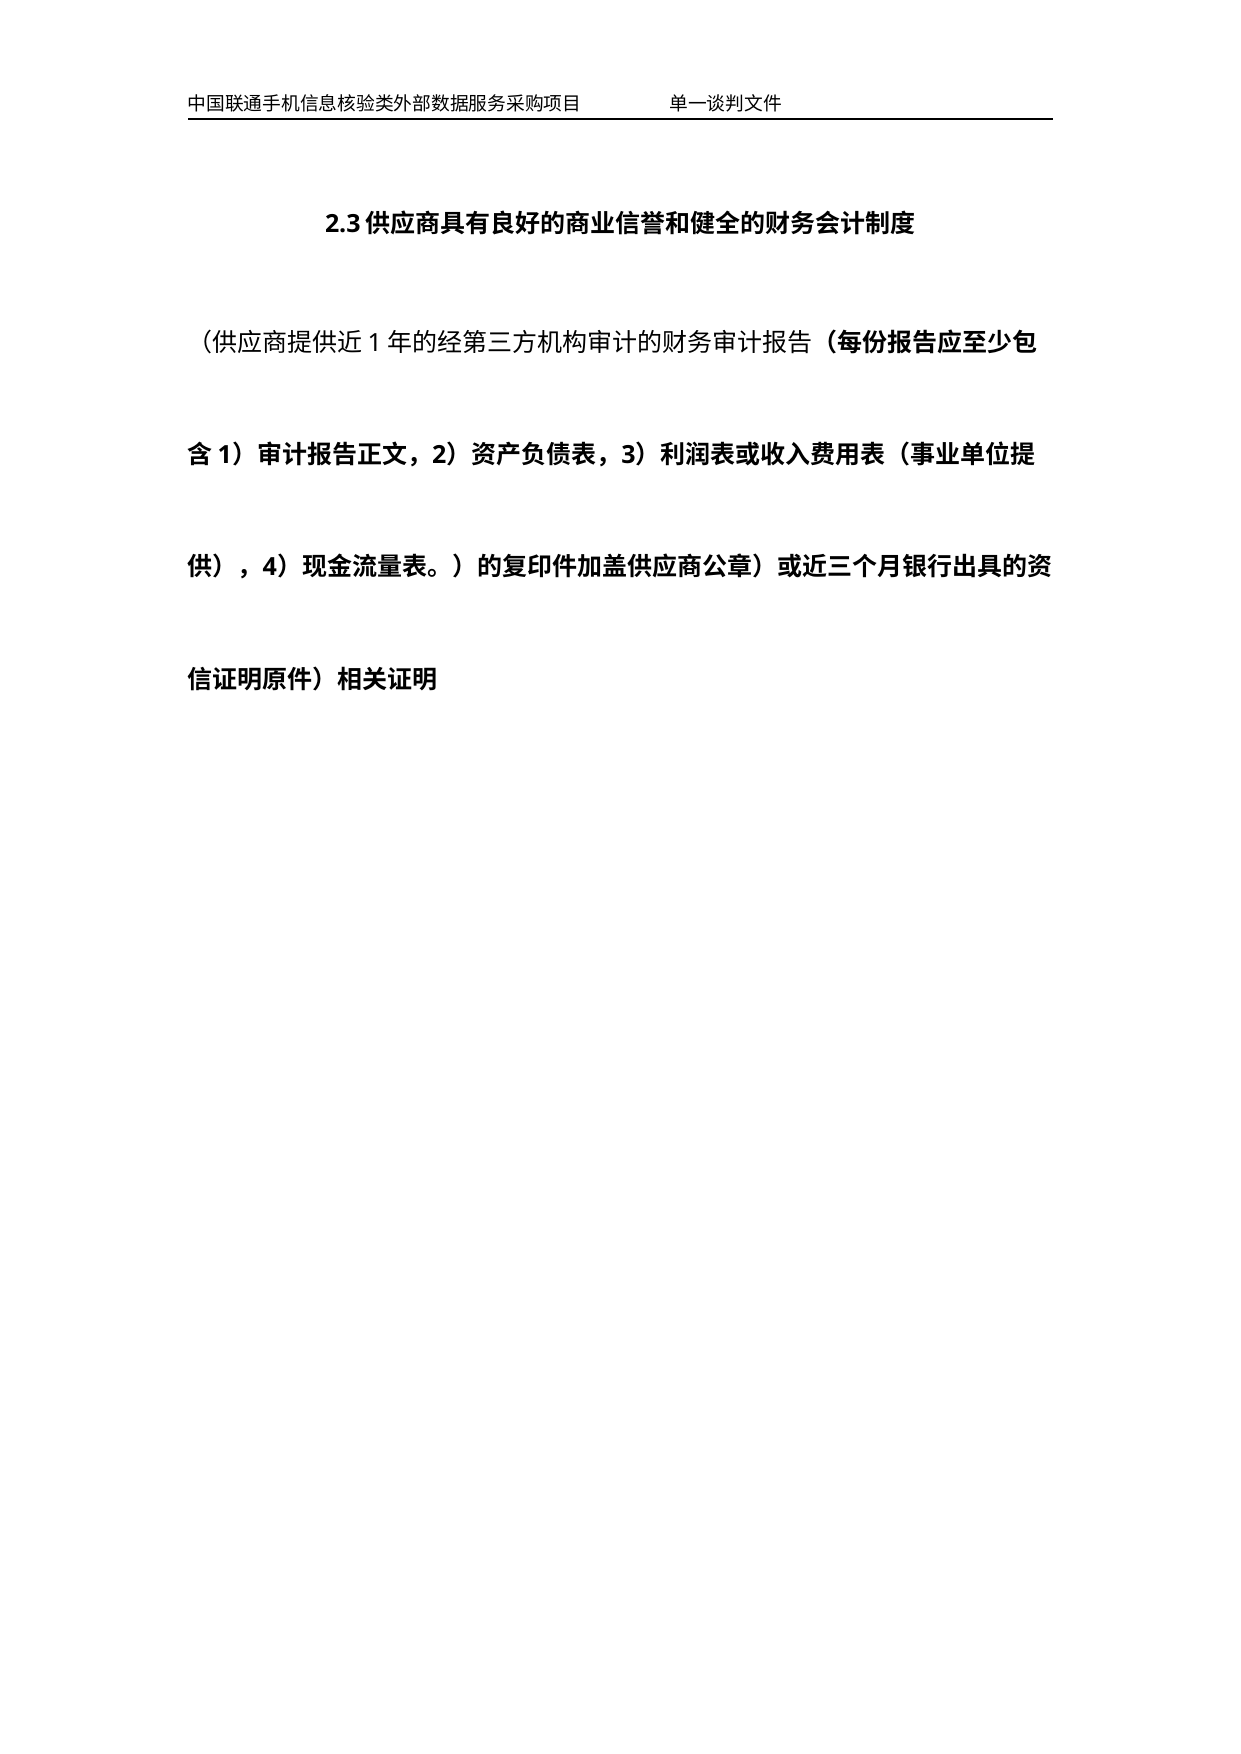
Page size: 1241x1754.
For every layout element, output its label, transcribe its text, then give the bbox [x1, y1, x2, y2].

subtitle （供应商提供近1年的经第三方机构审计的财务审计报告（每份报告应至少包含1）审计报告正文，2）资产负债表，3）利润表或收入费用表（事业单位提供），4）现金流量表。）的复印件加盖供应商公章）或近三个月银行出具的资信证明原件）相关证明 [187, 308, 1053, 710]
subtitle 2.3供应商具有良好的商业信誉和健全的财务会计制度 [187, 189, 1053, 254]
